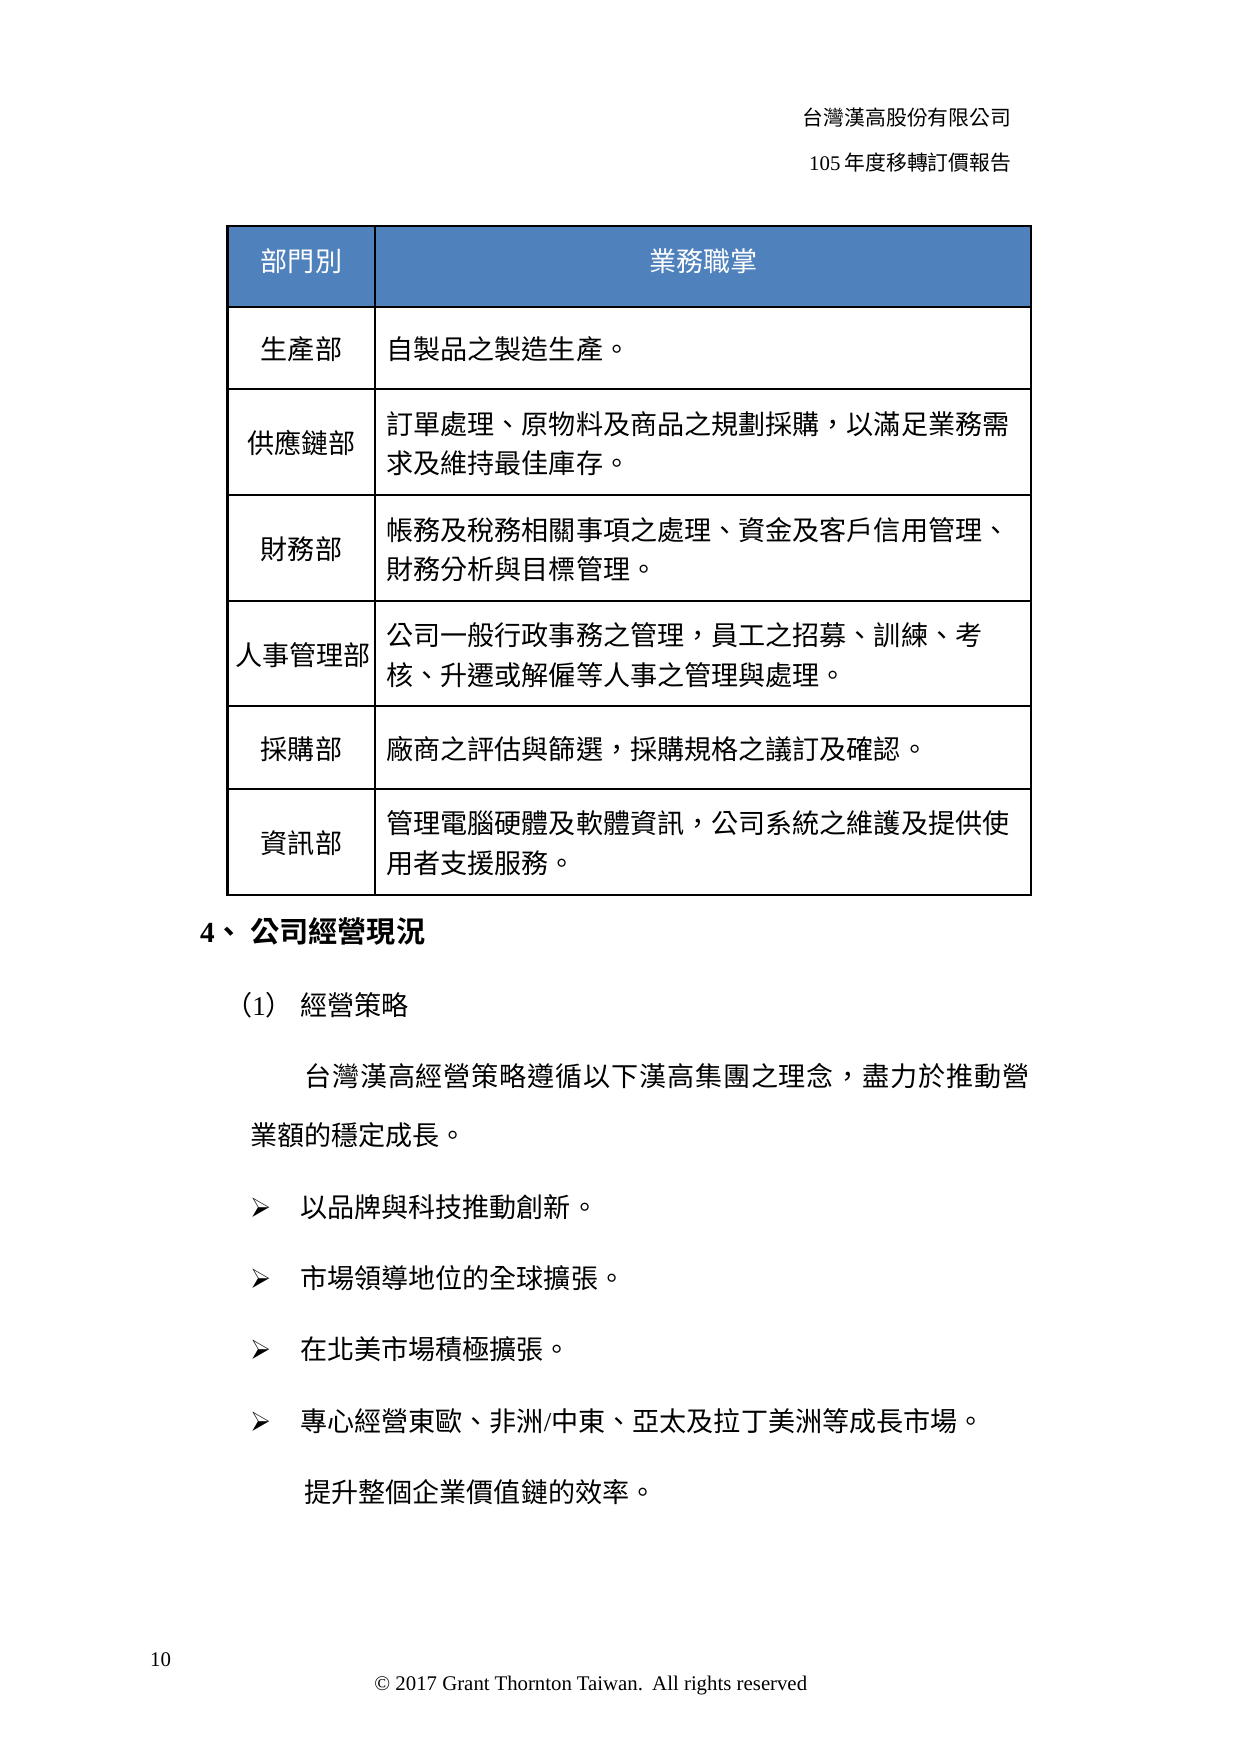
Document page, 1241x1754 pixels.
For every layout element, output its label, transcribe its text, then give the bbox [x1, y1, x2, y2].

list 專心經營東歐、非洲/中東、亞太及拉丁美洲等成長市場。 [250, 1400, 1031, 1439]
list 公司經營現況 [200, 908, 1031, 950]
text 提升整個企業價值鏈的效率。 [250, 1471, 1031, 1510]
table_cell 管理電腦硬體及軟體資訊，公司系統之維護及提供使用者支援服務。 [376, 790, 1030, 893]
list 市場領導地位的全球擴張。 [250, 1257, 1031, 1296]
list 經營策略 [225, 984, 1031, 1023]
text 台灣漢高經營策略遵循以下漢高集團之理念，盡力於推動營業額的穩定成長。 [250, 1055, 1031, 1153]
table_cell 帳務及稅務相關事項之處理、資金及客戶信用管理、財務分析與目標管理。 [376, 496, 1030, 599]
table_cell 生產部 [229, 308, 374, 388]
list 以品牌與科技推動創新。 [250, 1186, 1031, 1225]
table_cell 採購部 [229, 707, 374, 788]
table_header 業務職掌 [376, 227, 1030, 306]
table_cell 訂單處理、原物料及商品之規劃採購，以滿足業務需求及維持最佳庫存。 [376, 390, 1030, 494]
list 在北美市場積極擴張。 [250, 1328, 1031, 1368]
table_cell 自製品之製造生產。 [376, 308, 1030, 388]
table_cell 供應鏈部 [229, 390, 374, 494]
table_cell 資訊部 [229, 790, 374, 893]
table_cell 財務部 [229, 496, 374, 599]
table_header 部門別 [229, 227, 374, 306]
table_cell 廠商之評估與篩選，採購規格之議訂及確認。 [376, 707, 1030, 788]
table_cell 公司一般行政事務之管理，員工之招募、訓練、考核、升遷或解僱等人事之管理與處理。 [376, 602, 1030, 705]
table_cell 人事管理部 [229, 602, 374, 705]
